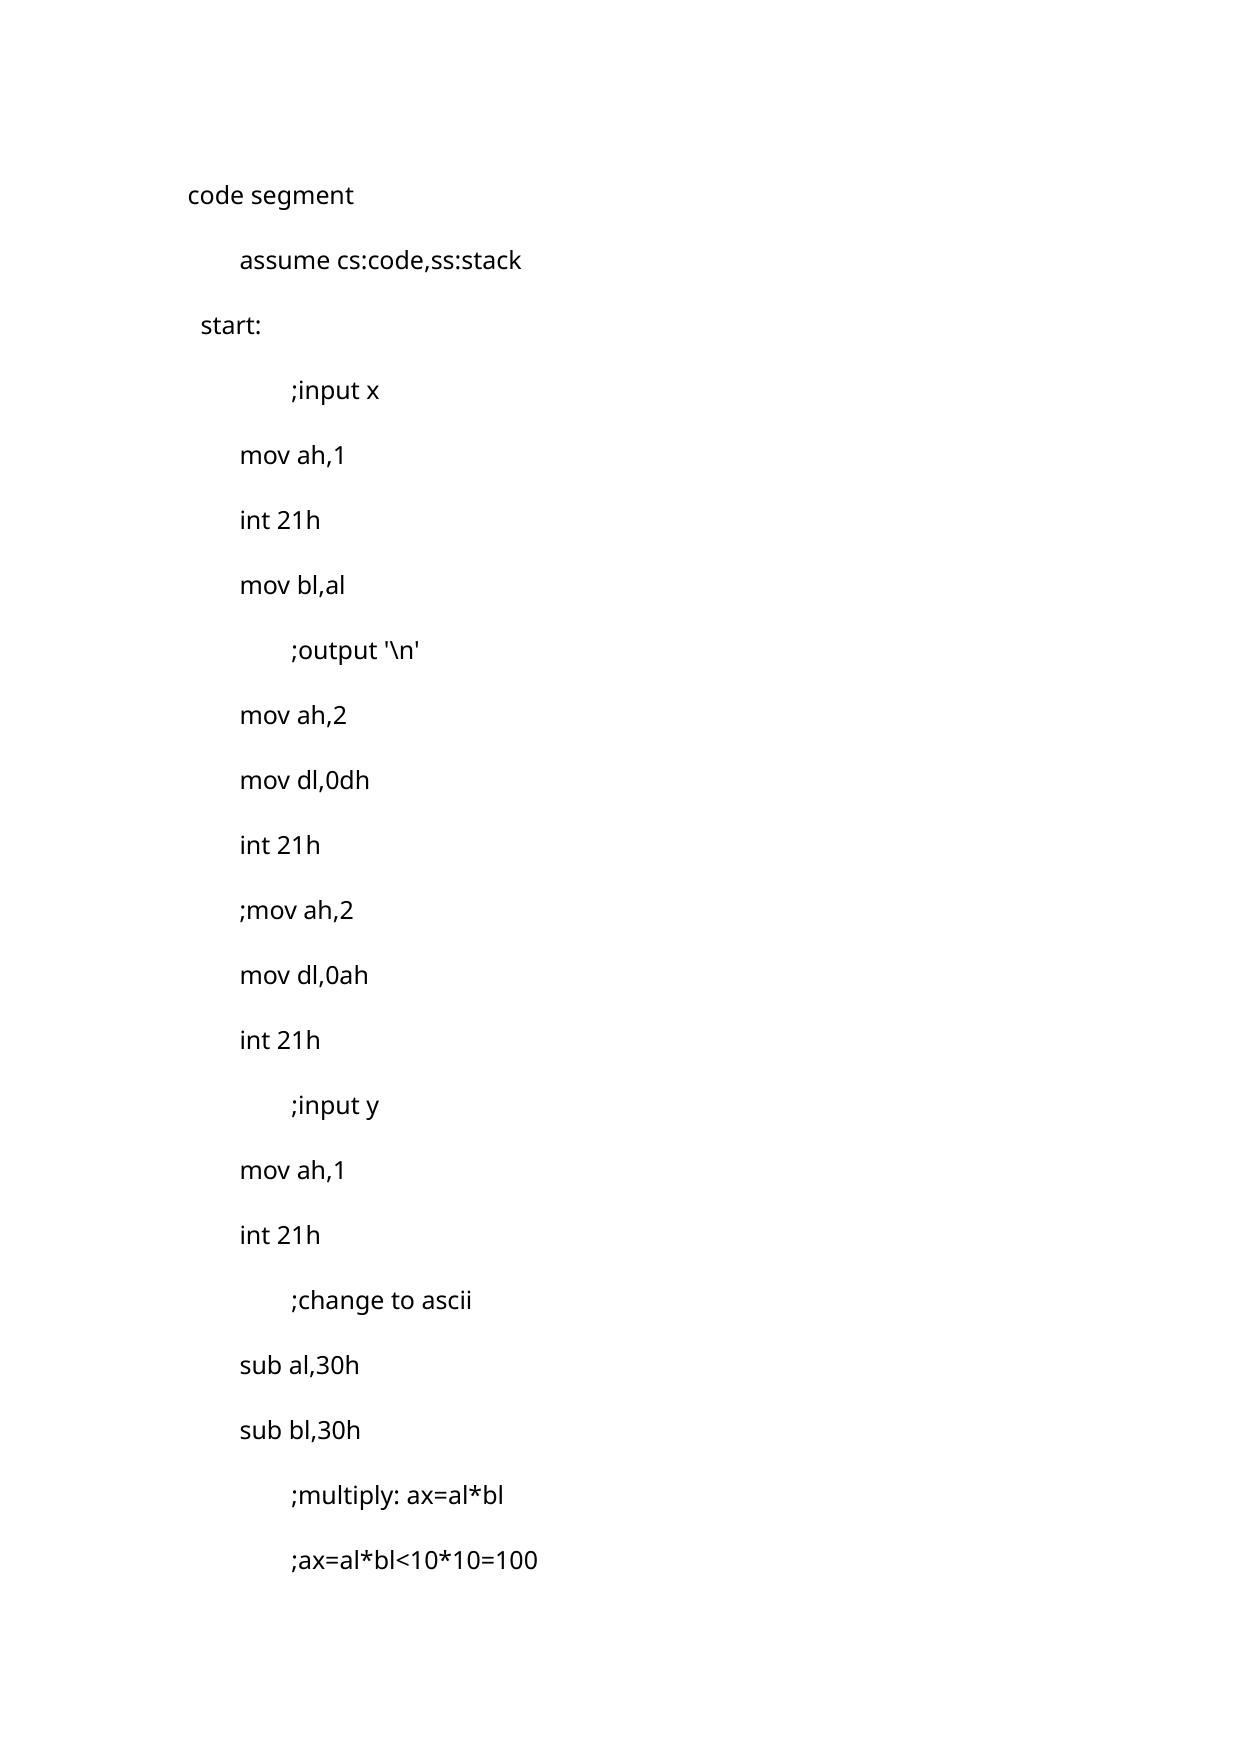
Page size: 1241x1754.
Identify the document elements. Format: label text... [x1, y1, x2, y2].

text mov ah,1 [187, 1137, 1053, 1202]
text ;ax=al*bl<10*10=100 [187, 1527, 1053, 1592]
text assume cs:code,ss:stack [187, 227, 1053, 292]
text ;change to ascii [187, 1267, 1053, 1332]
text ;multiply: ax=al*bl [187, 1462, 1053, 1527]
text int 21h [187, 812, 1053, 877]
text int 21h [187, 1007, 1053, 1072]
text ;input x [187, 357, 1053, 422]
text sub bl,30h [187, 1397, 1053, 1462]
text int 21h [187, 487, 1053, 552]
text mov ah,2 [187, 682, 1053, 747]
text start: [187, 292, 1053, 357]
text ;mov ah,2 [187, 877, 1053, 942]
text int 21h [187, 1202, 1053, 1267]
text code segment [187, 162, 1053, 227]
text mov dl,0ah [187, 942, 1053, 1007]
text sub al,30h [187, 1332, 1053, 1397]
text mov bl,al [187, 552, 1053, 617]
text ;output '\n' [187, 617, 1053, 682]
text mov dl,0dh [187, 747, 1053, 812]
text mov ah,1 [187, 422, 1053, 487]
text ;input y [187, 1072, 1053, 1137]
